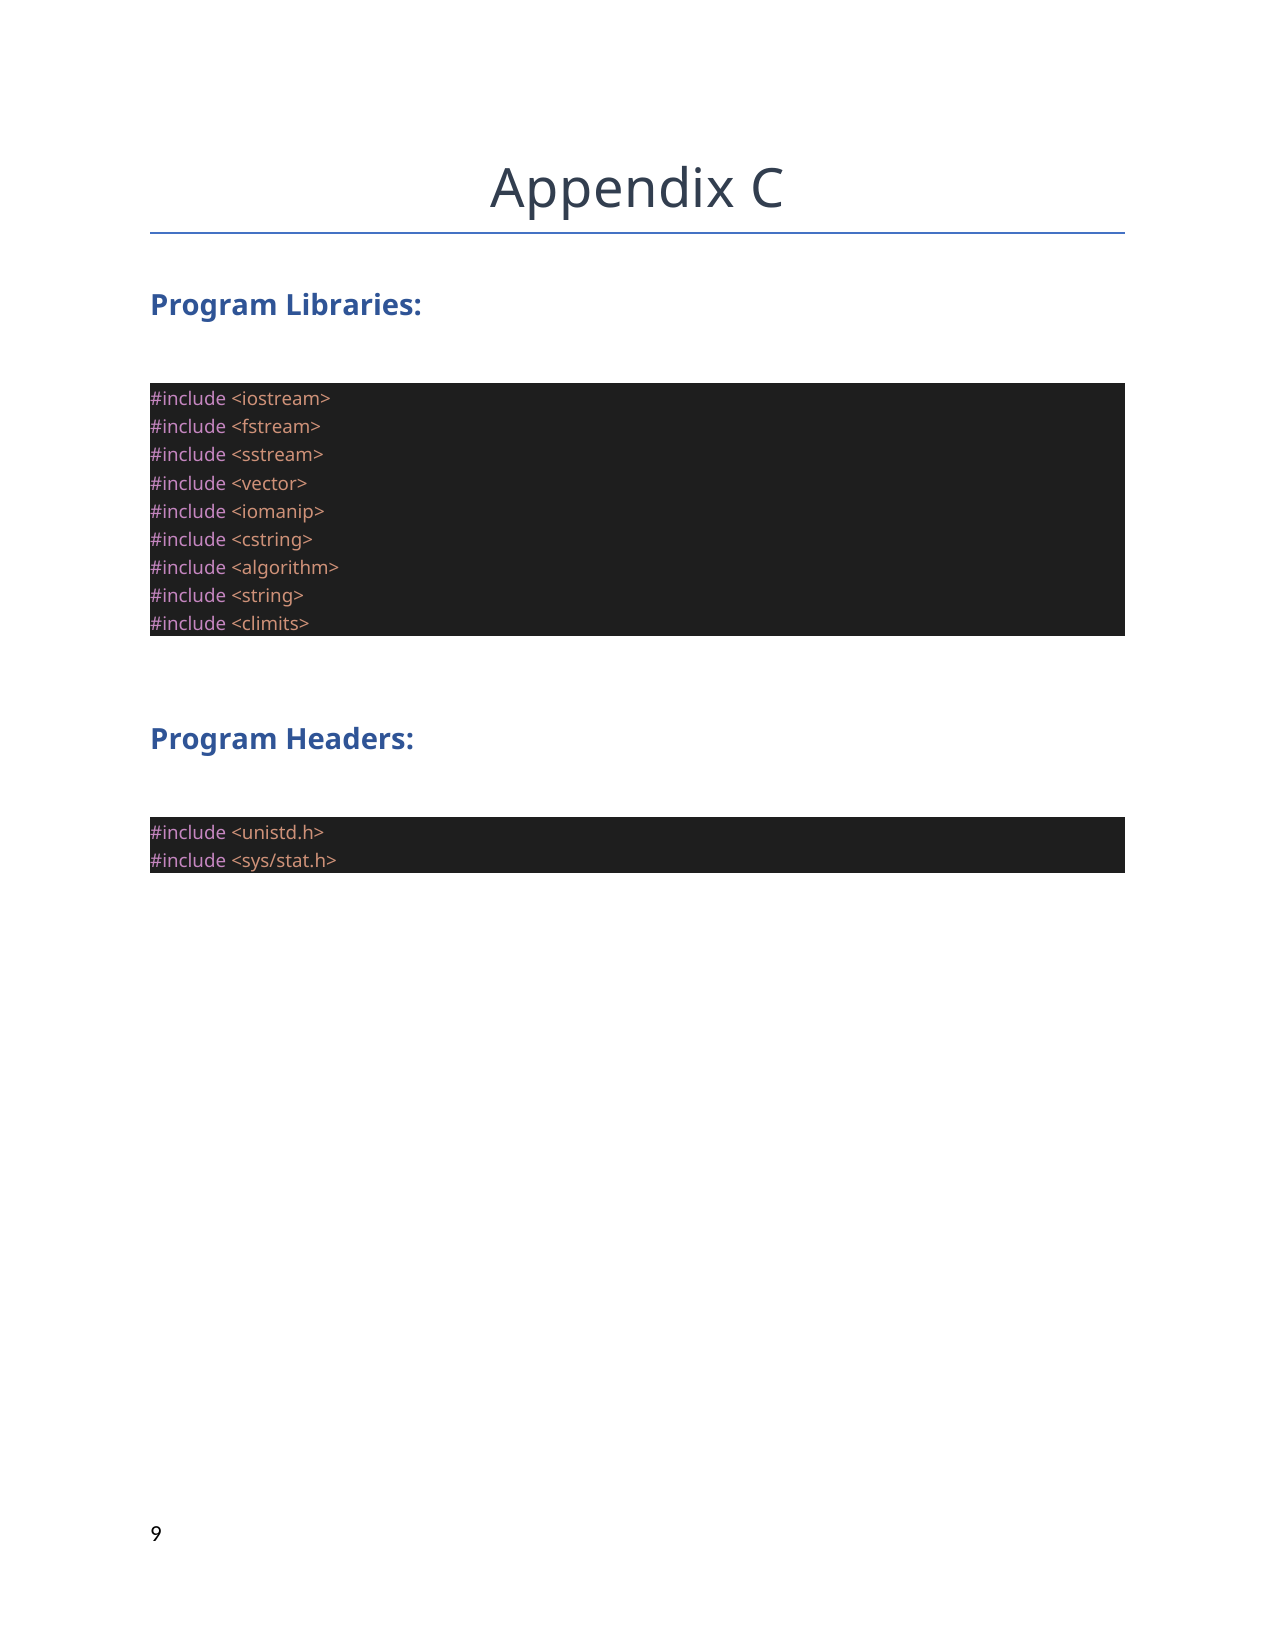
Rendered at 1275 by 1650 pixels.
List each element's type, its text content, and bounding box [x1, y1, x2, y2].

text #include <sys/stat.h> [150, 845, 1125, 873]
text #include <climits> [150, 608, 1125, 636]
subtitle Program Headers: [150, 718, 1125, 758]
text #include <vector> [150, 467, 1125, 495]
text #include <algorithm> [150, 552, 1125, 580]
text #include <iostream> [150, 383, 1125, 411]
text #include <unistd.h> [150, 817, 1125, 845]
text #include <sstream> [150, 439, 1125, 467]
text #include <iomanip> [150, 495, 1125, 523]
subtitle Program Libraries: [150, 284, 1125, 324]
text #include <string> [150, 580, 1125, 608]
text #include <cstring> [150, 523, 1125, 552]
text #include <fstream> [150, 411, 1125, 439]
title Appendix C [150, 150, 1125, 232]
